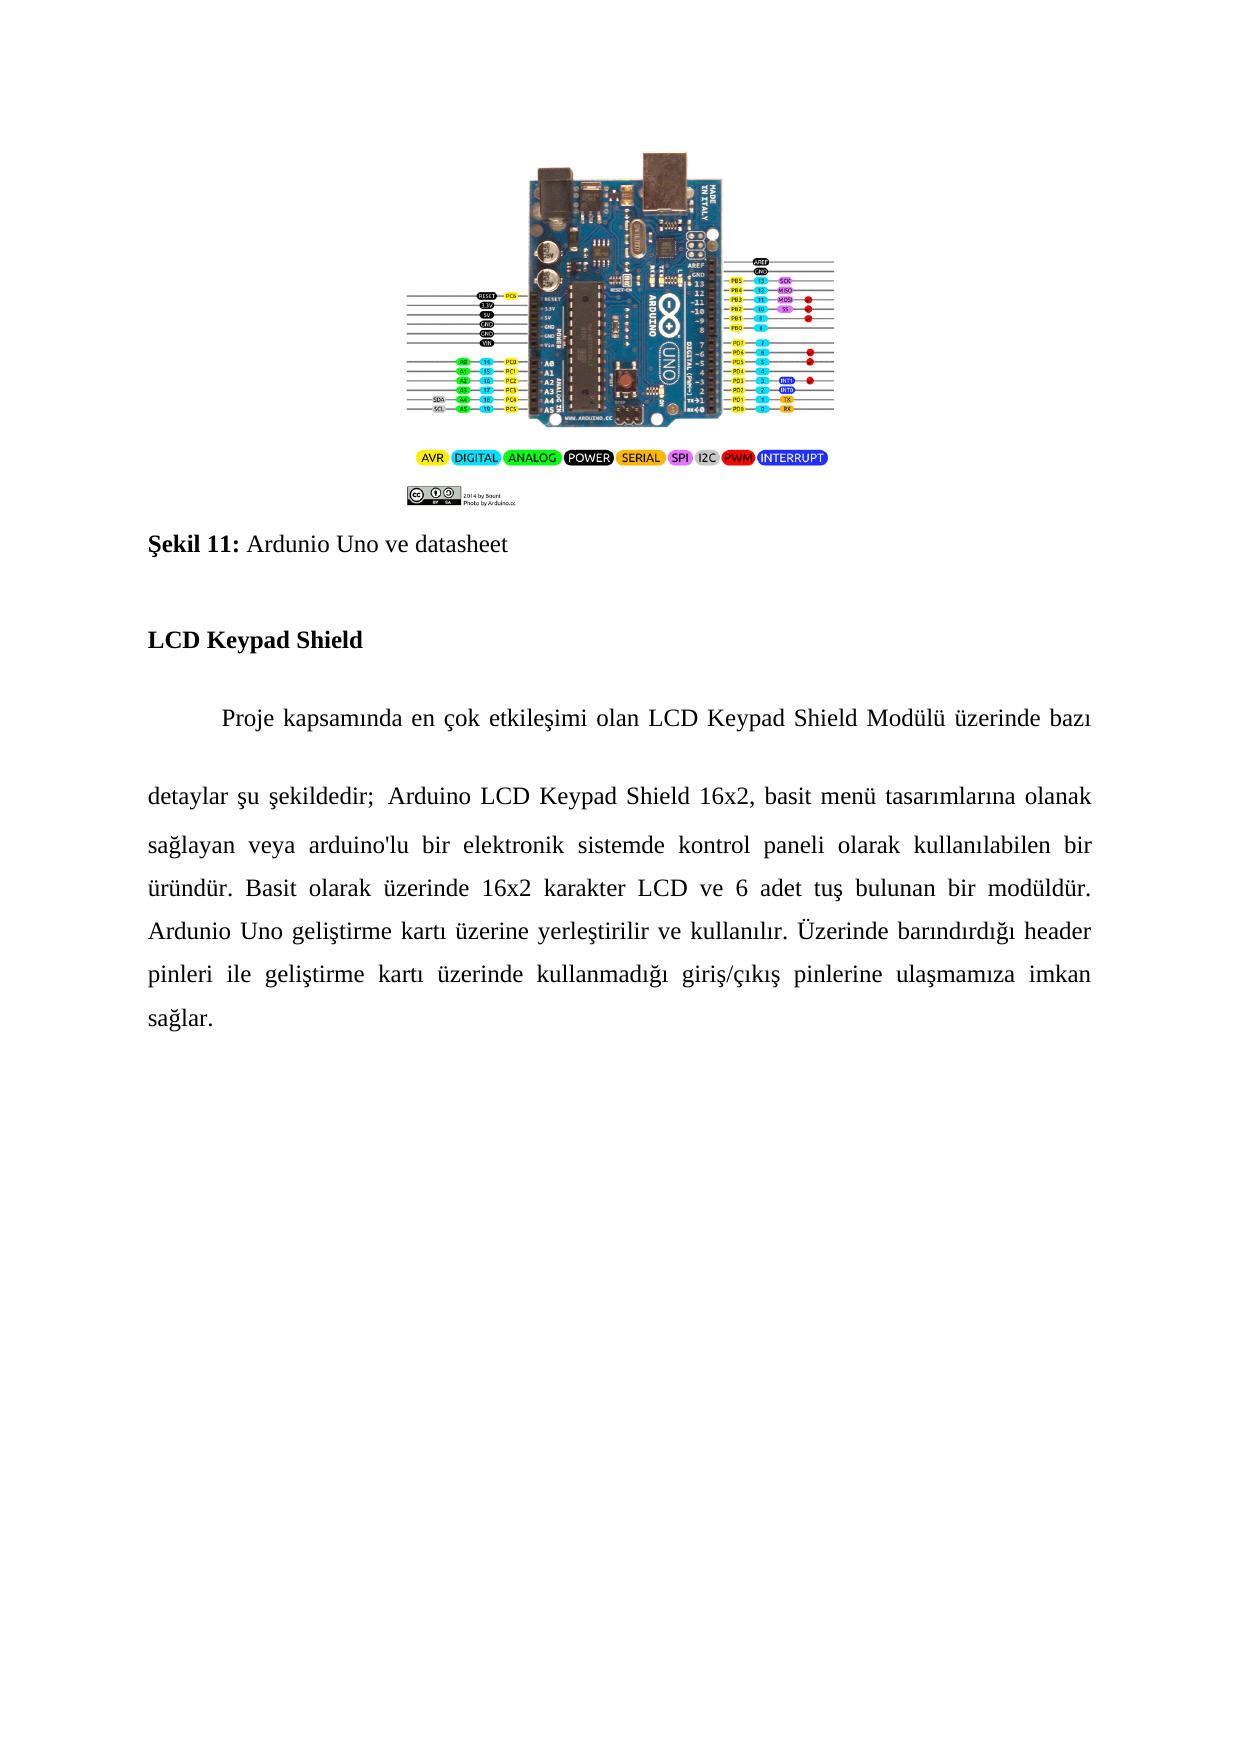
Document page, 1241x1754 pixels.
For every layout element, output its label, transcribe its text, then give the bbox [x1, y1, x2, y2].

text Proje kapsamında en çok etkileşimi olan LCD Keypad Shield Modülü üzerinde bazı detaylar şu şekildedir; Arduino LCD Keypad Shield 16x2, basit menü tasarımlarına olanak sağlayan veya arduino'lu bir elektronik sistemde kontrol paneli olarak kullanılabilen bir üründür. Basit olarak üzerinde 16x2 karakter LCD ve 6 adet tuş bulunan bir modüldür. Ardunio Uno geliştirme kartı üzerine yerleştirilir ve kullanılır. Üzerinde barındırdığı header pinleri ile geliştirme kartı üzerinde kullanmadığı giriş/çıkış pinlerine ulaşmamıza imkan sağlar. [148, 703, 1093, 1031]
text Şekil 11: Ardunio Uno ve datasheet [148, 529, 1093, 557]
subtitle LCD Keypad Shield [148, 625, 1093, 654]
picture [406, 147, 835, 510]
